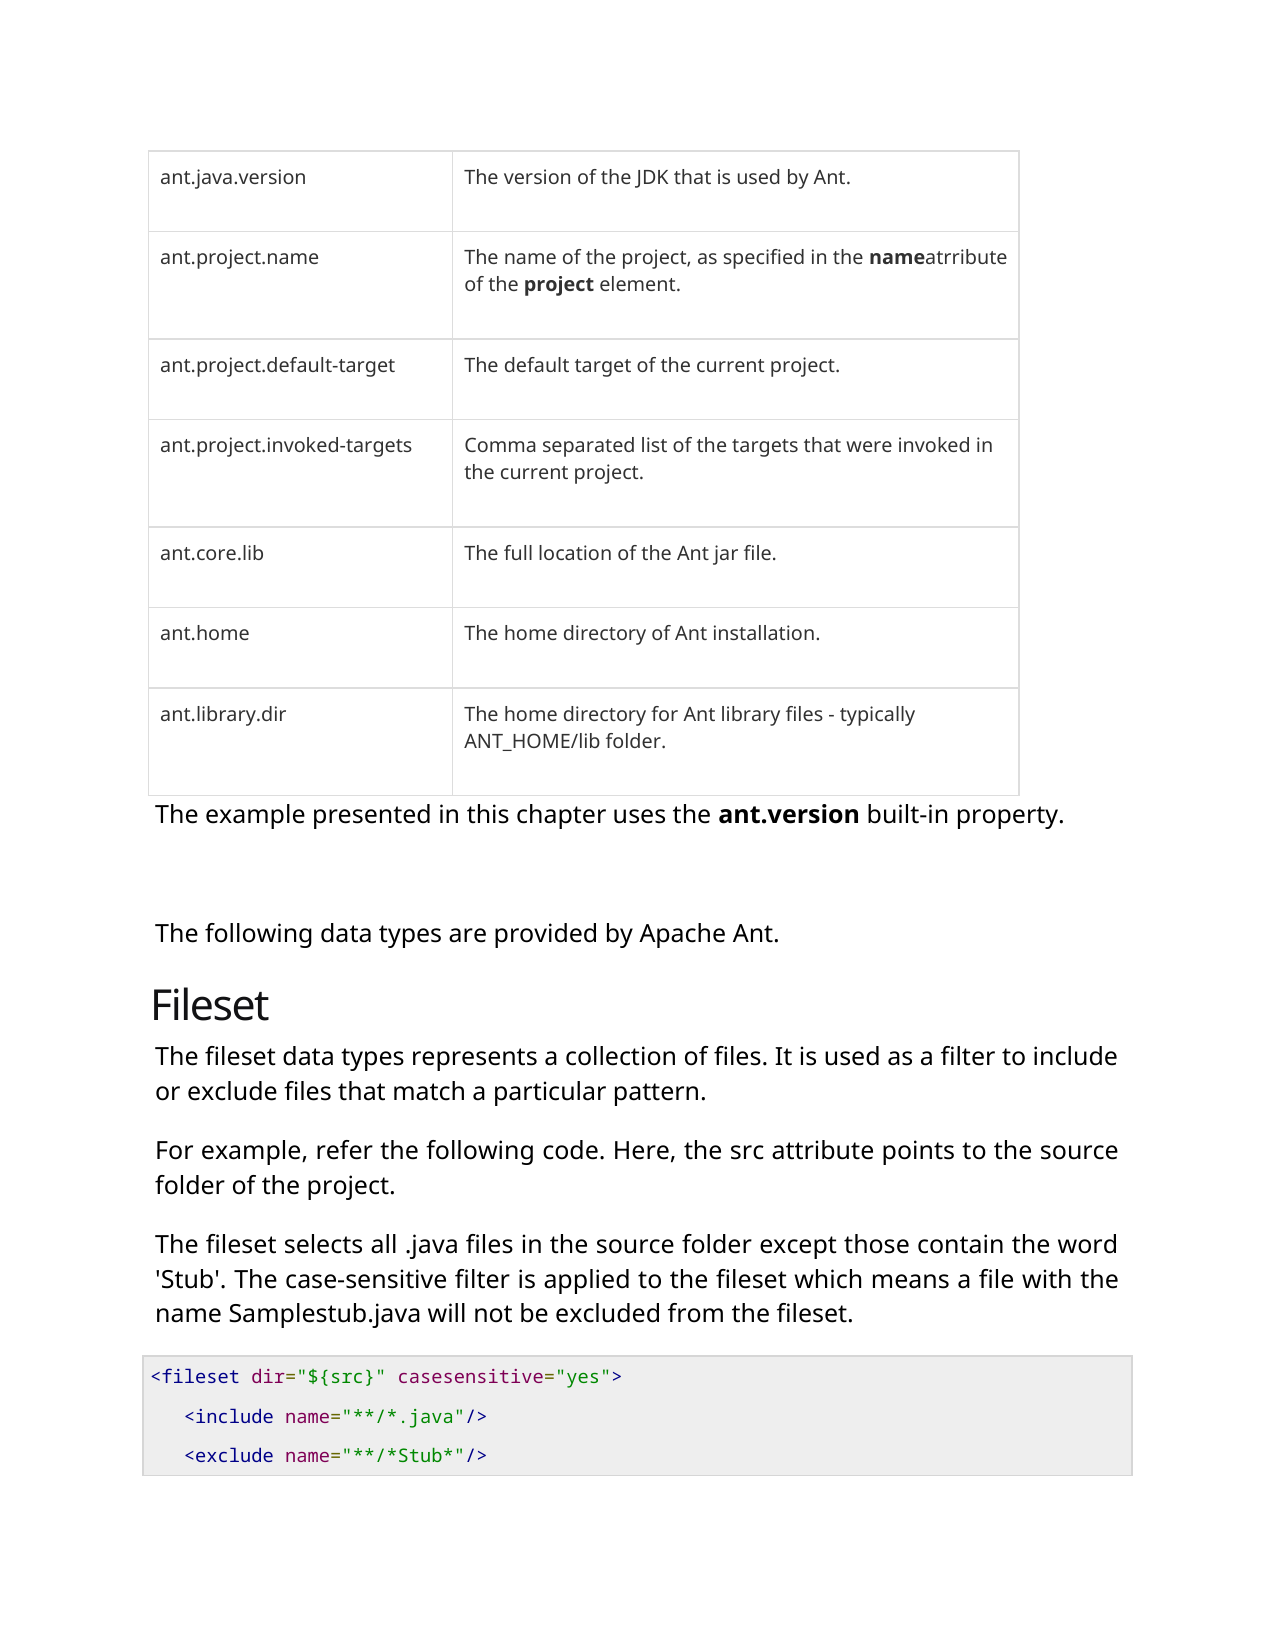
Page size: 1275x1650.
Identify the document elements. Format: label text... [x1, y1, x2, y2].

text The fileset selects all .java files in the source folder except those contain the word 'Stub'. The case-sensitive filter is applied to the fileset which means a file with the name Samplestub.java will not be excluded from the fileset. [155, 1226, 1120, 1330]
table_cell The default target of the current project. [453, 340, 1018, 418]
table_cell ant.java.version [149, 152, 452, 231]
table_cell ant.project.default-target [149, 340, 452, 418]
text The fileset data types represents a collection of files. It is used as a filter to include or exclude files that match a particular pattern. [155, 1038, 1120, 1107]
table_cell The name of the project, as specified in the nameatrribute of the project element. [453, 232, 1018, 338]
table_cell ant.project.invoked-targets [149, 420, 452, 526]
table_cell ant.core.lib [149, 528, 452, 607]
text The example presented in this chapter uses the ant.version built-in property. [155, 796, 1120, 831]
table_cell ant.home [149, 608, 452, 687]
table_cell ant.library.dir [149, 689, 452, 794]
table_cell The home directory for Ant library files - typically ANT_HOME/lib folder. [453, 689, 1018, 794]
text For example, refer the following code. Here, the src attribute points to the source folder of the project. [155, 1132, 1120, 1201]
table_cell The version of the JDK that is used by Ant. [453, 152, 1018, 231]
text <fileset dir="${src}" casesensitive="yes"> [144, 1357, 1131, 1388]
table_cell The home directory of Ant installation. [453, 608, 1018, 687]
table_cell The full location of the Ant jar file. [453, 528, 1018, 607]
subtitle Fileset [150, 975, 1120, 1033]
table_cell Comma separated list of the targets that were invoked in the current project. [453, 420, 1018, 526]
table_cell ant.project.name [149, 232, 452, 338]
text <include name="**/*.java"/> [144, 1395, 1131, 1428]
text The following data types are provided by Apache Ant. [155, 915, 1120, 950]
text <exclude name="**/*Stub*"/> [144, 1435, 1131, 1475]
